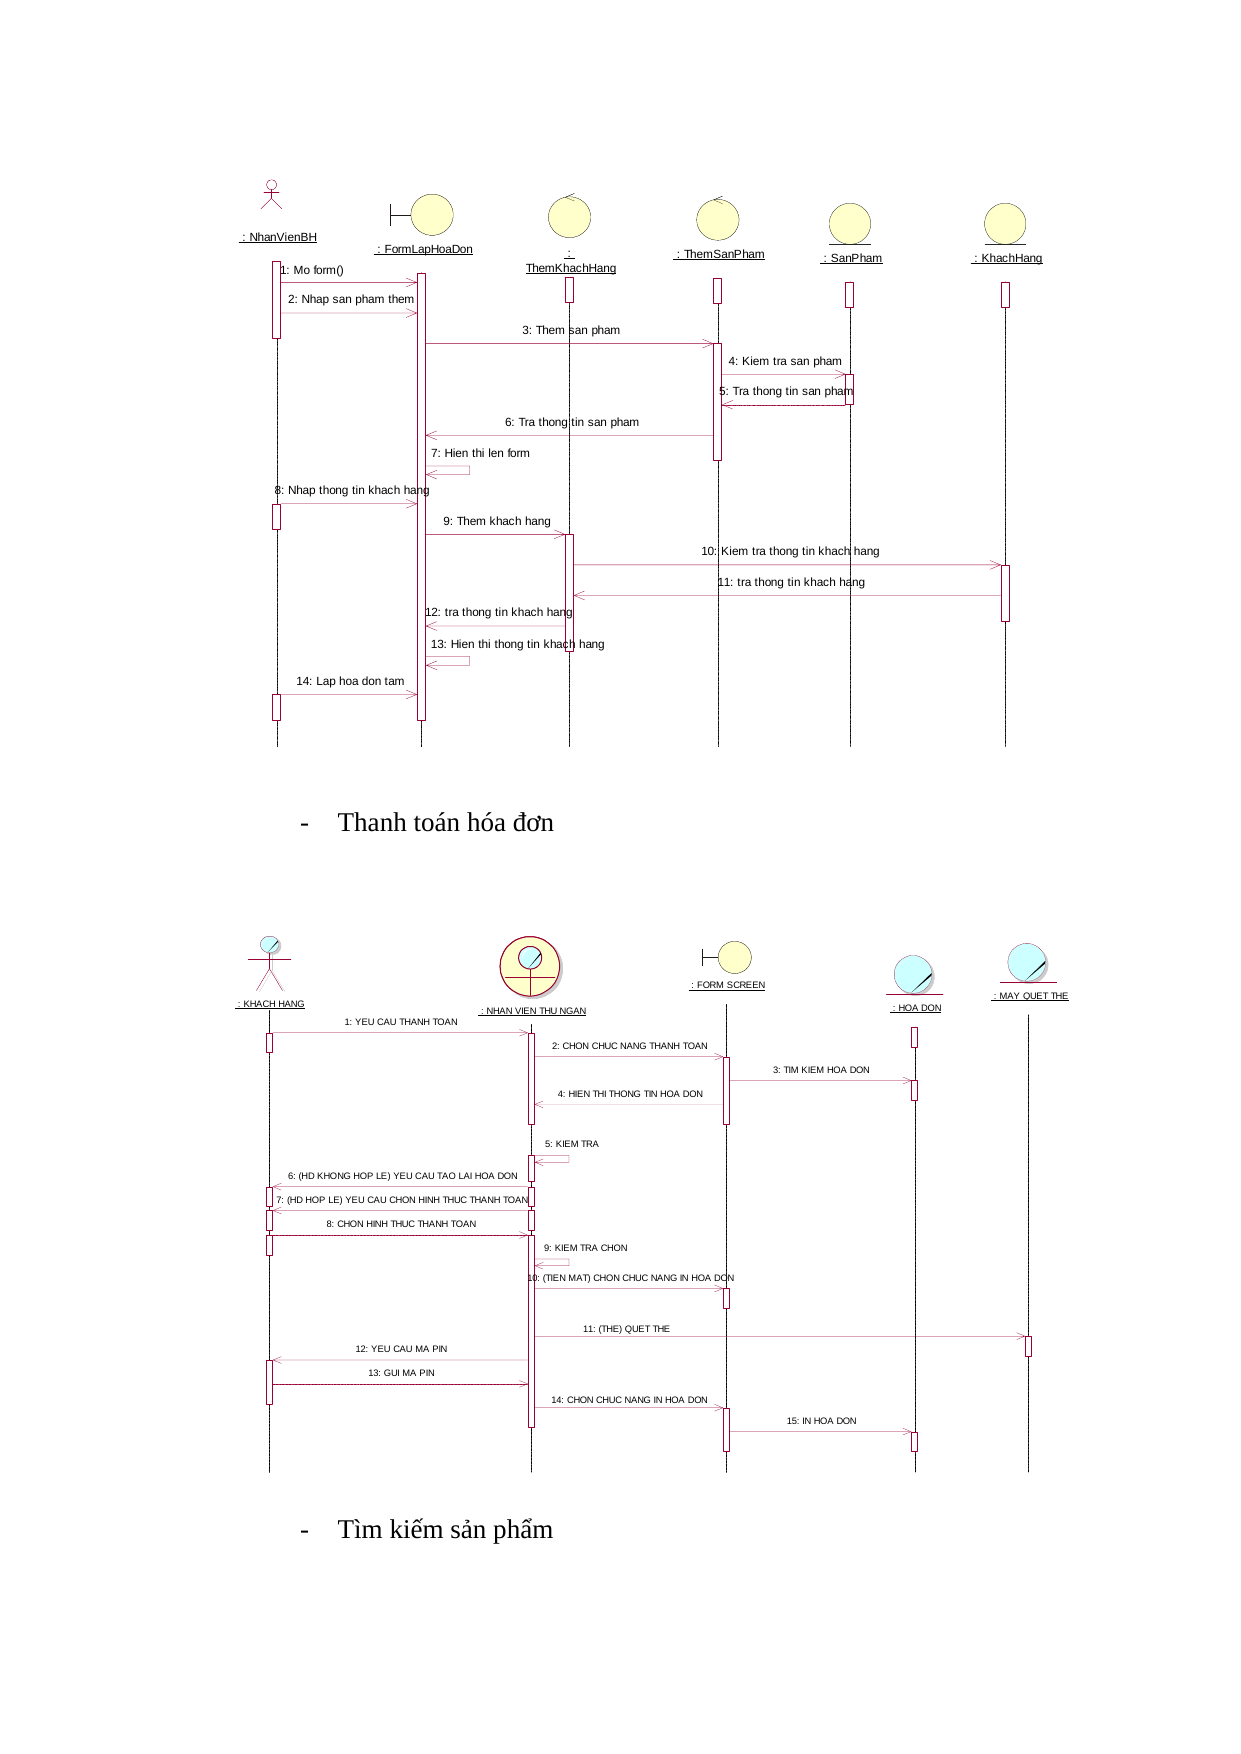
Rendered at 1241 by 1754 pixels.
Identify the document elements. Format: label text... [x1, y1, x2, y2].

list Tìm kiếm sản phẩm [300, 1513, 1053, 1544]
list Thanh toán hóa đơn [300, 806, 1053, 838]
